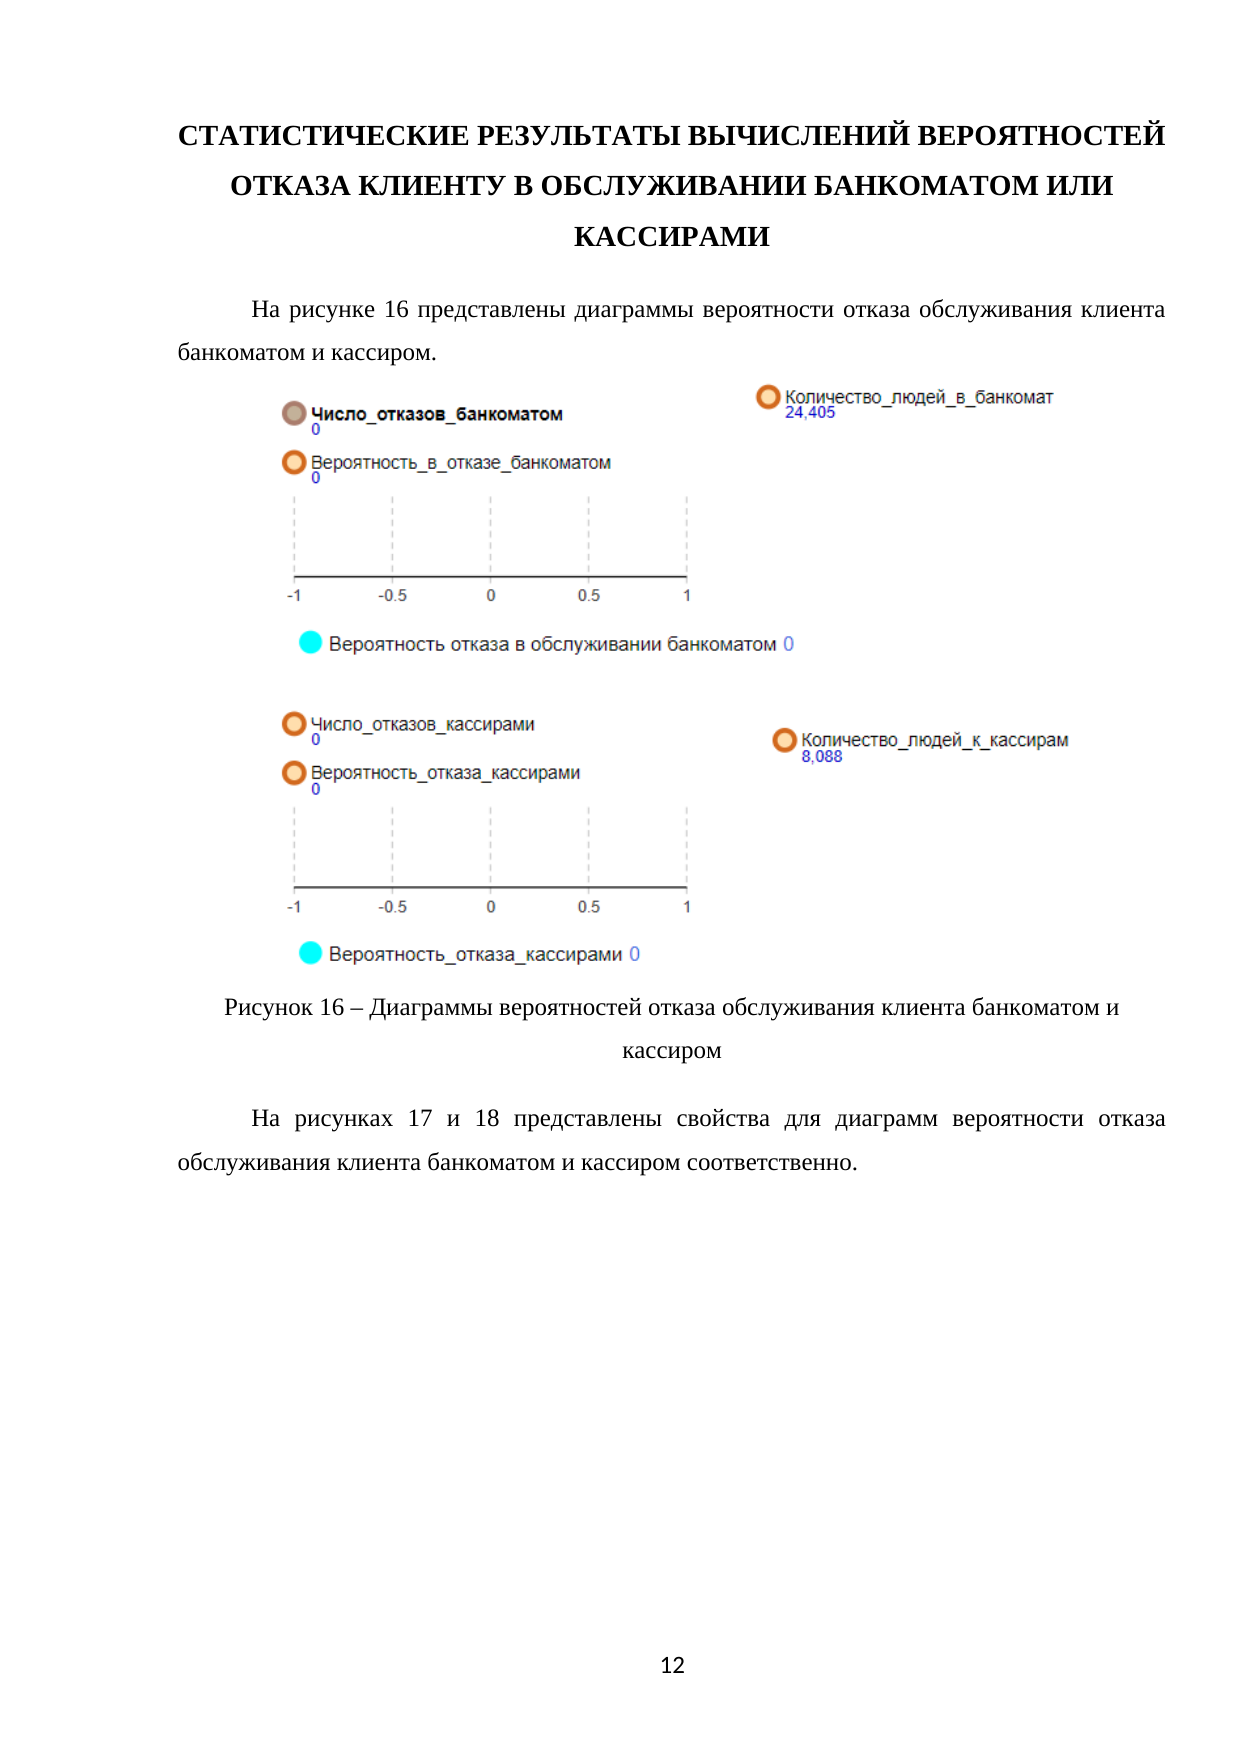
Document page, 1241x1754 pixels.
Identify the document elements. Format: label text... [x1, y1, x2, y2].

text На рисунках 17 и 18 представлены свойства для диаграмм вероятности отказа обслуживания клиента банкоматом и кассиром соответственно. [177, 1103, 1167, 1175]
text Статистические результаты вычислений вероятностей отказа клиенту в обслуживании банкоматом или кассирами [177, 118, 1167, 252]
text На рисунке 16 представлены диаграммы вероятности отказа обслуживания клиента банкоматом и кассиром. [177, 294, 1167, 366]
picture [256, 380, 1088, 978]
text Рисунок 16 – Диаграммы вероятностей отказа обслуживания клиента банкоматом и кассиром [177, 992, 1167, 1064]
